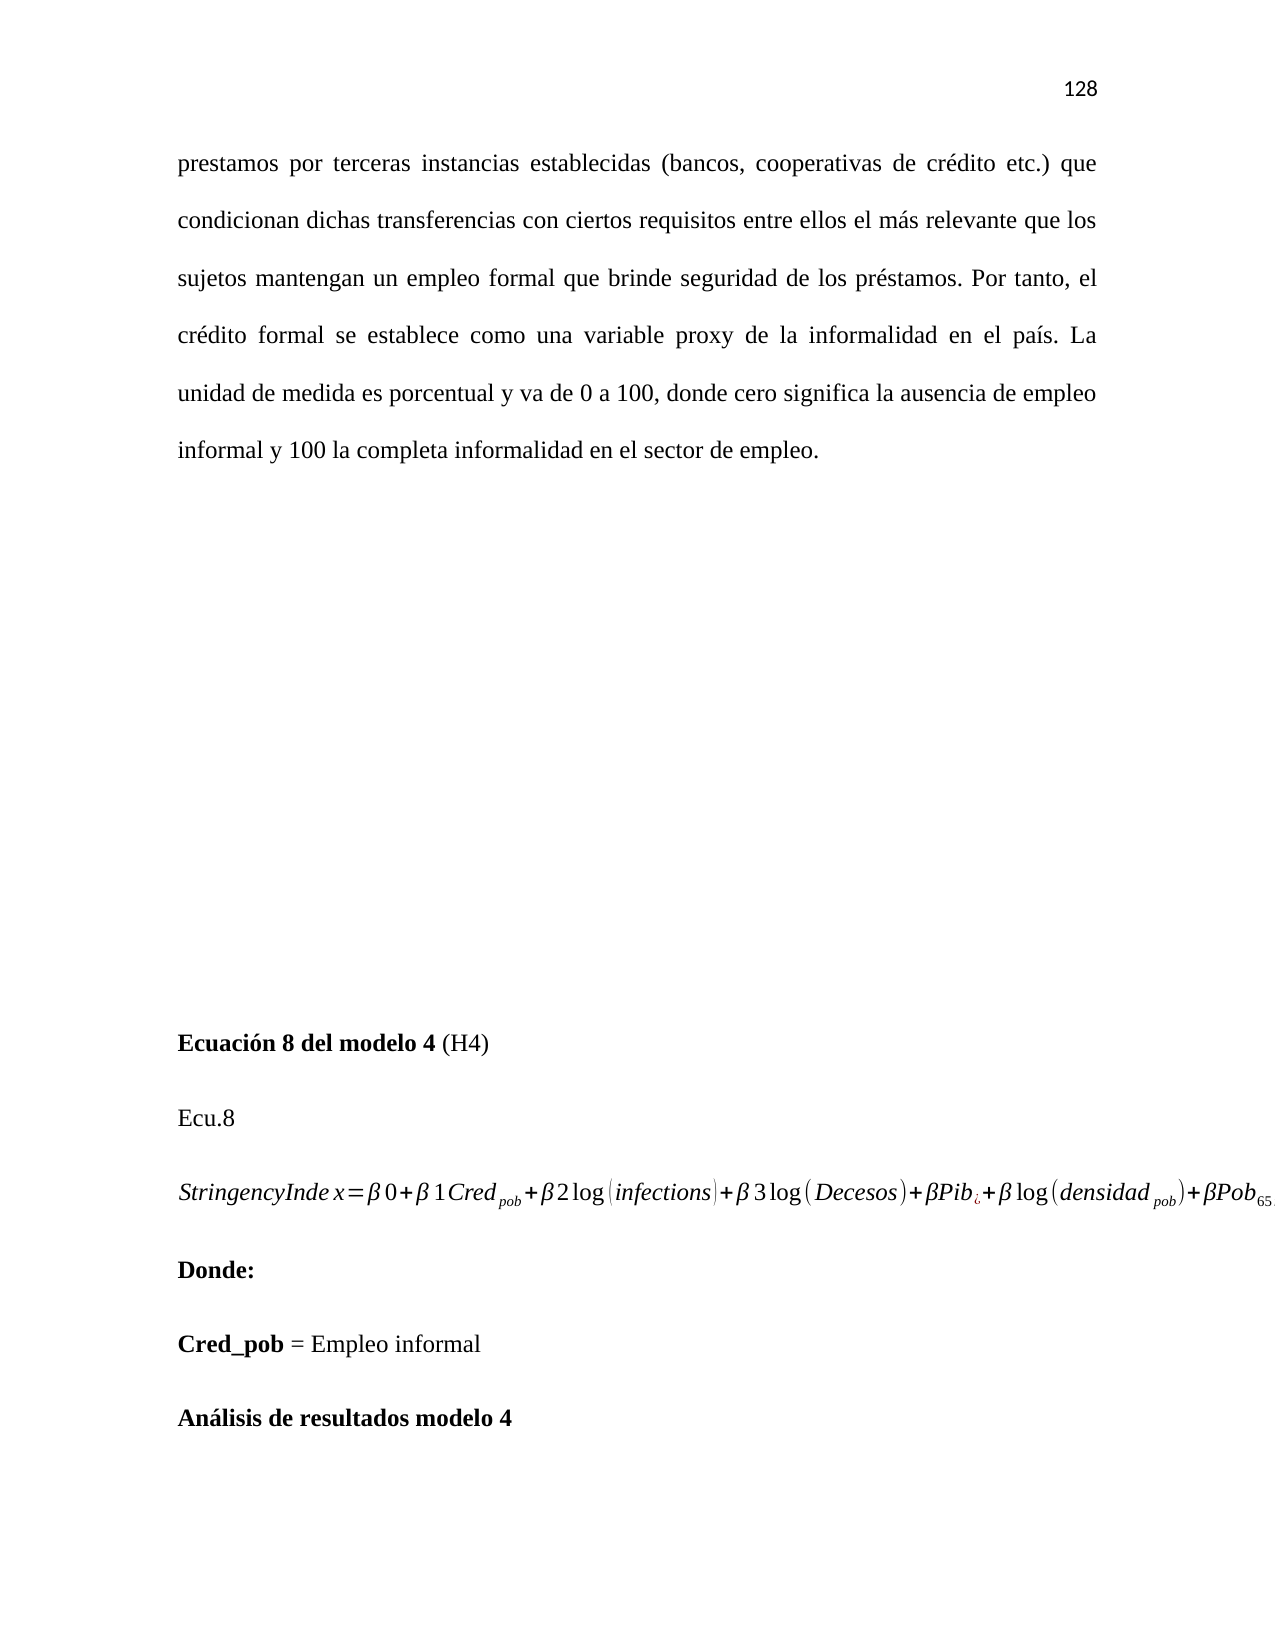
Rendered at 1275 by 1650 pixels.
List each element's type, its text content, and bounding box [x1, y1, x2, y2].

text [177, 148, 1098, 464]
text Ecuación 8 del modelo 4 (H4) [177, 1028, 1098, 1057]
text Ecu.8 [177, 1103, 1098, 1131]
text Cred_pob = Empleo informal [177, 1329, 1098, 1358]
text Donde: [177, 1255, 1098, 1284]
text Análisis de resultados modelo 4 [177, 1403, 1098, 1432]
